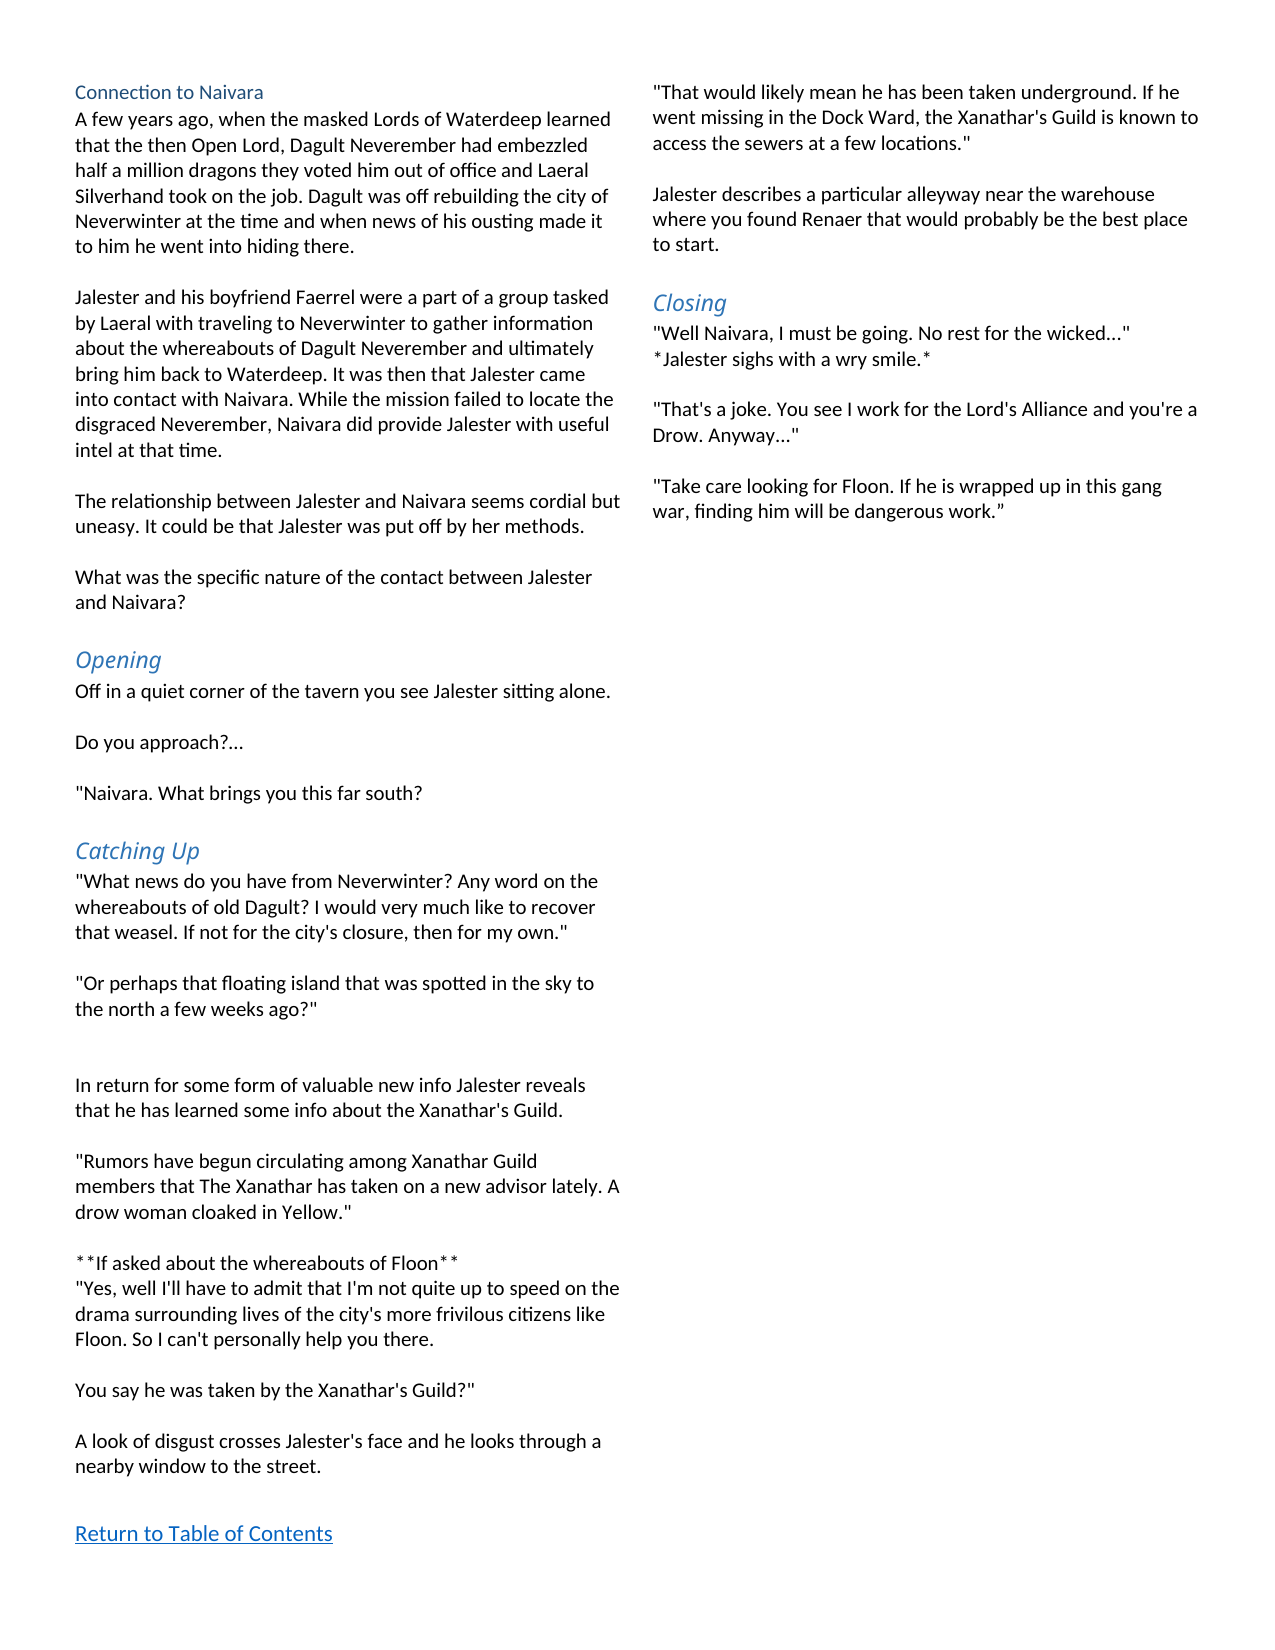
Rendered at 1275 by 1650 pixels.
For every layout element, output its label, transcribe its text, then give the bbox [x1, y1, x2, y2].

text *Jalester sighs with a wry smile.* [652, 346, 1200, 371]
text Jalester and his boyfriend Faerrel were a part of a group tasked by Laeral with traveling to Neverwinter to gather information about the whereabouts of Dagult Neverember and ultimately bring him back to Waterdeep. It was then that Jalester came into contact with Naivara. While the mission failed to locate the disgraced Neverember, Naivara did provide Jalester with useful intel at that time. [75, 284, 622, 462]
text A few years ago, when the masked Lords of Waterdeep learned that the then Open Lord, Dagult Neverember had embezzled half a million dragons they voted him out of office and Laeral Silverhand took on the job. Dagult was off rebuilding the city of Neverwinter at the time and when news of his ousting made it to him he went into hiding there. [75, 107, 622, 259]
text "What news do you have from Neverwinter? Any word on the whereabouts of old Dagult? I would very much like to recover that weasel. If not for the city's closure, then for my own." [75, 869, 622, 945]
subtitle Closing [652, 287, 1200, 318]
text "Naivara. What brings you this far south? [75, 780, 622, 805]
text The relationship between Jalester and Naivara seems cordial but uneasy. It could be that Jalester was put off by her methods. [75, 488, 622, 539]
text "Yes, well I'll have to admit that I'm not quite up to speed on the drama surrounding lives of the city's more frivilous citizens like Floon. So I can't personally help you there. [75, 1275, 622, 1352]
subtitle Connection to Naivara [75, 79, 622, 104]
text In return for some form of valuable new info Jalester reveals that he has learned some info about the Xanathar's Guild. [75, 1072, 622, 1123]
text A look of disgust crosses Jalester's face and he looks through a nearby window to the street. [75, 1428, 622, 1479]
text **If asked about the whereabouts of Floon** [75, 1250, 622, 1275]
subtitle Opening [75, 644, 622, 676]
text "Well Naivara, I must be going. No rest for the wicked..." [652, 320, 1200, 346]
subtitle Catching Up [75, 835, 622, 866]
text Do you approach?… [75, 729, 622, 754]
text You say he was taken by the Xanathar's Guild?" [75, 1377, 622, 1402]
text Jalester describes a particular alleyway near the warehouse where you found Renaer that would probably be the best place to start. [652, 181, 1200, 257]
text "Rumors have begun circulating among Xanathar Guild members that The Xanathar has taken on a new advisor lately. A drow woman cloaked in Yellow." [75, 1148, 622, 1224]
text What was the specific nature of the contact between Jalester and Naivara? [75, 564, 622, 615]
text Off in a quiet corner of the tavern you see Jalester sitting alone. [75, 678, 622, 704]
text "That would likely mean he has been taken underground. If he went missing in the Dock Ward, the Xanathar's Guild is known to access the sewers at a few locations." [652, 79, 1200, 155]
text "Take care looking for Floon. If he is wrapped up in this gang war, finding him will be dangerous work.” [652, 473, 1200, 524]
text "That's a joke. You see I work for the Lord's Alliance and you're a Drow. Anyway..." [652, 397, 1200, 447]
text "Or perhaps that floating island that was spotted in the sky to the north a few weeks ago?" [75, 970, 622, 1021]
